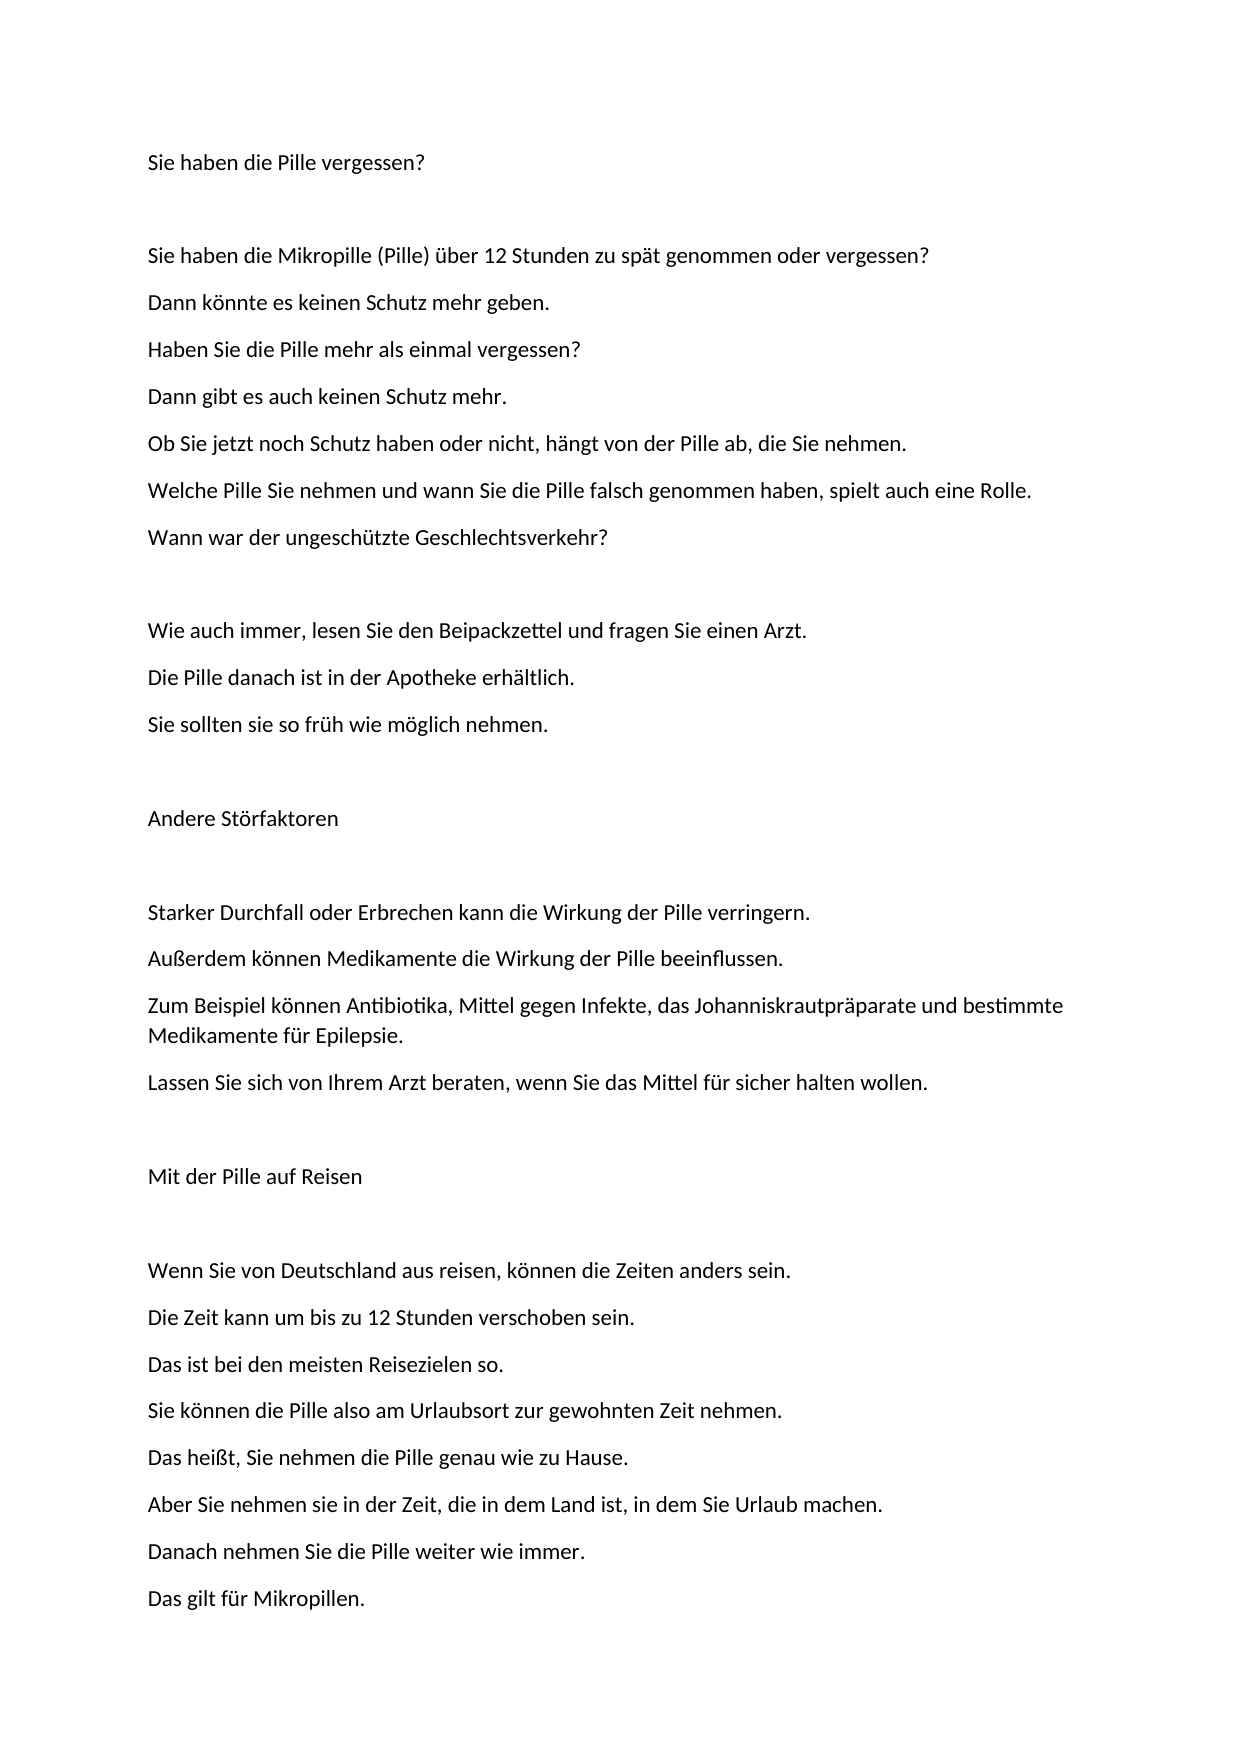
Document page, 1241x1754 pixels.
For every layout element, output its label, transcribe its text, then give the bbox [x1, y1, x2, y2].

text Ob Sie jetzt noch Schutz haben oder nicht, hängt von der Pille ab, die Sie nehmen. [148, 429, 1093, 457]
text Welche Pille Sie nehmen und wann Sie die Pille falsch genommen haben, spielt auch eine Rolle. [148, 476, 1093, 504]
text Wenn Sie von Deutschland aus reisen, können die Zeiten anders sein. [148, 1256, 1093, 1284]
text Wie auch immer, lesen Sie den Beipackzettel und fragen Sie einen Arzt. [148, 616, 1093, 644]
text Zum Beispiel können Antibiotika, Mittel gegen Infekte, das Johanniskrautpräparate und bestimmte Medikamente für Epilepsie. [148, 991, 1093, 1049]
text Dann gibt es auch keinen Schutz mehr. [148, 382, 1093, 410]
text Sie haben die Pille vergessen? [148, 148, 1093, 176]
text Mit der Pille auf Reisen [148, 1162, 1093, 1190]
text Lassen Sie sich von Ihrem Arzt beraten, wenn Sie das Mittel für sicher halten wollen. [148, 1068, 1093, 1096]
text Aber Sie nehmen sie in der Zeit, die in dem Land ist, in dem Sie Urlaub machen. [148, 1490, 1093, 1518]
text Sie können die Pille also am Urlaubsort zur gewohnten Zeit nehmen. [148, 1397, 1093, 1424]
text Das ist bei den meisten Reisezielen so. [148, 1350, 1093, 1378]
text Das gilt für Mikropillen. [148, 1584, 1093, 1612]
text Wann war der ungeschützte Geschlechtsverkehr? [148, 523, 1093, 551]
text Die Zeit kann um bis zu 12 Stunden verschoben sein. [148, 1303, 1093, 1331]
text Haben Sie die Pille mehr als einmal vergessen? [148, 335, 1093, 363]
text Starker Durchfall oder Erbrechen kann die Wirkung der Pille verringern. [148, 898, 1093, 926]
text Das heißt, Sie nehmen die Pille genau wie zu Hause. [148, 1443, 1093, 1471]
text Sie haben die Mikropille (Pille) über 12 Stunden zu spät genommen oder vergessen? [148, 241, 1093, 269]
text Außerdem können Medikamente die Wirkung der Pille beeinflussen. [148, 944, 1093, 972]
text Dann könnte es keinen Schutz mehr geben. [148, 288, 1093, 316]
text Andere Störfaktoren [148, 804, 1093, 832]
text Danach nehmen Sie die Pille weiter wie immer. [148, 1537, 1093, 1565]
text Sie sollten sie so früh wie möglich nehmen. [148, 710, 1093, 738]
text Die Pille danach ist in der Apotheke erhältlich. [148, 663, 1093, 691]
